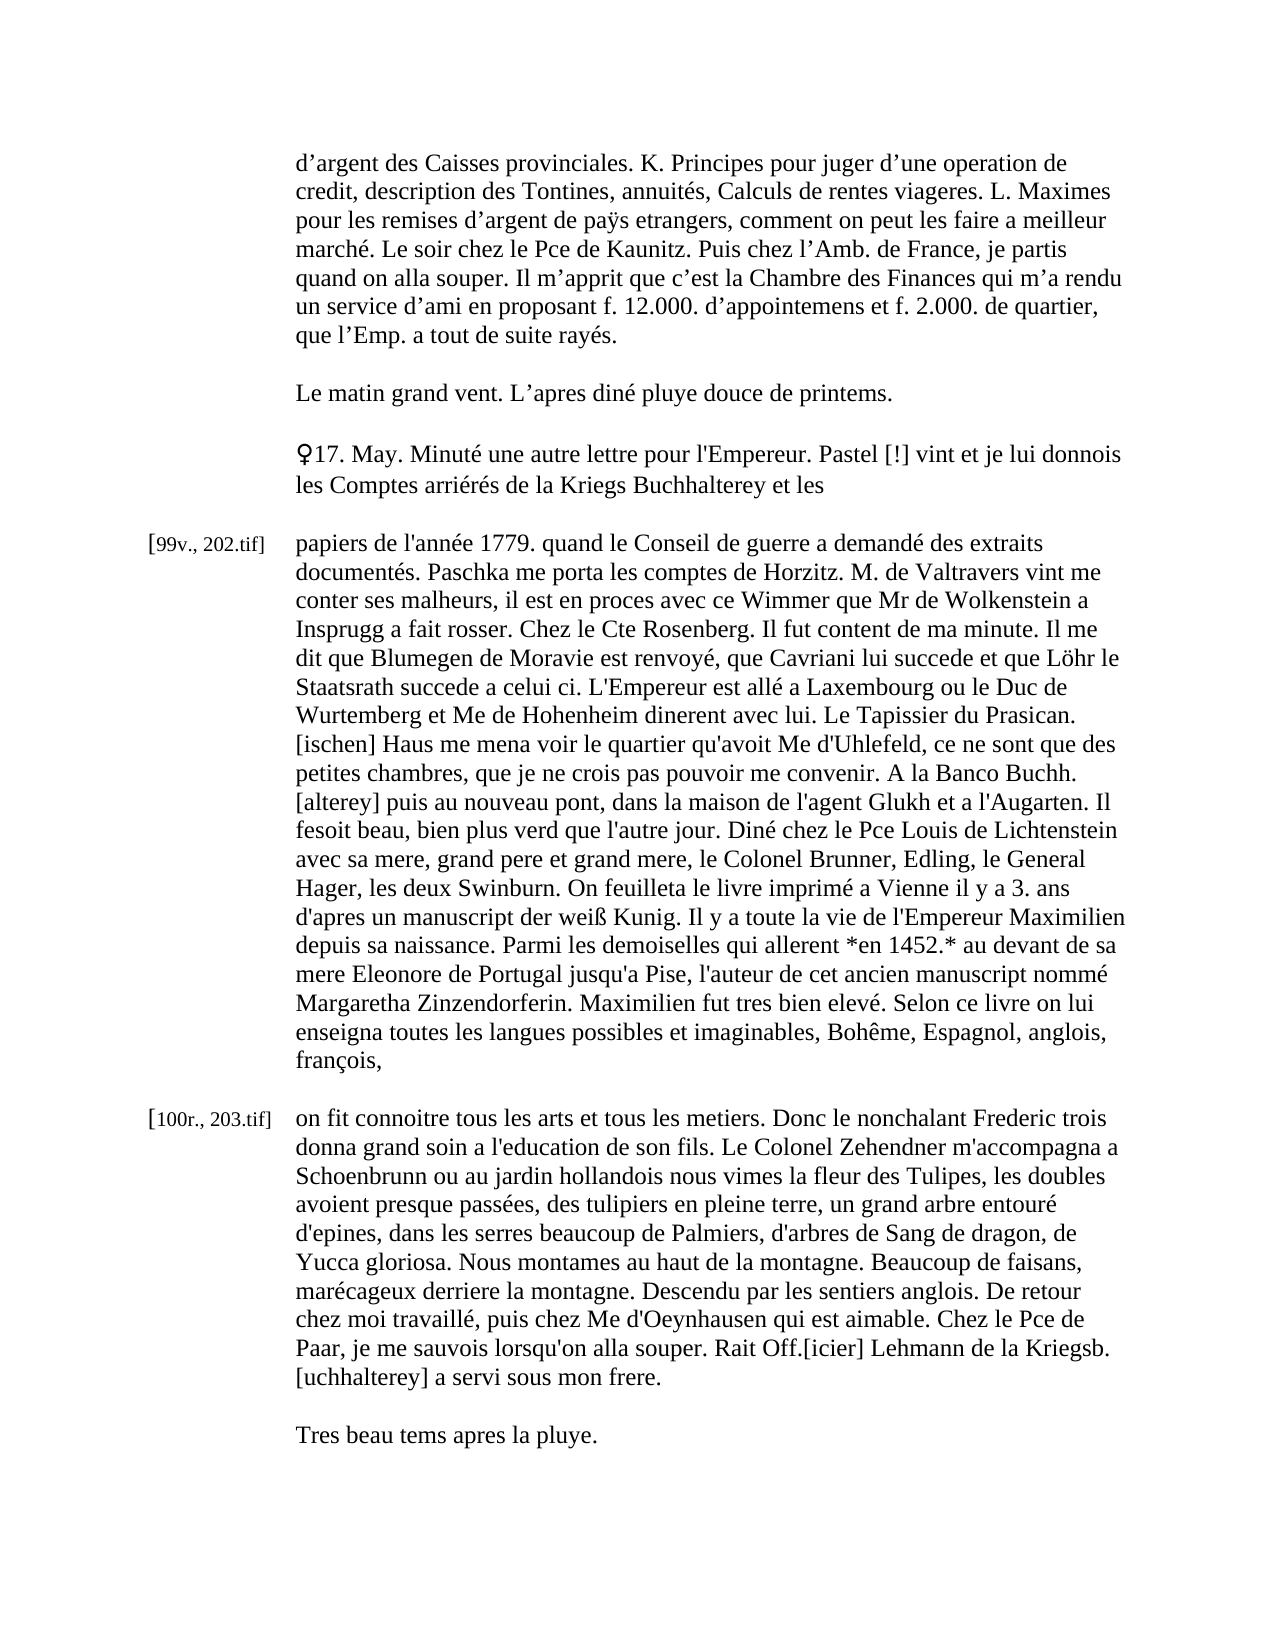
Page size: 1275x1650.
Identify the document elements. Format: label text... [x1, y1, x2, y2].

text Le matin grand vent. L’apres diné pluye douce de printems. [148, 378, 1127, 407]
text ︎17. May. Minuté une autre lettre pour l'Empereur. Pastel [!] vint et je lui donnois les Comptes arriérés de la Kriegs Buchhalterey et les [148, 436, 1127, 499]
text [148, 148, 1127, 349]
text [99v., 202.tif] papiers de l'année 1779. quand le Conseil de guerre a demandé des extraits documentés. Paschka me porta les comptes de Horzitz. M. de Valtravers vint me conter ses malheurs, il est en proces avec ce Wimmer que Mr de Wolkenstein a Insprugg a fait rosser. Chez le Cte Rosenberg. Il fut content de ma minute. Il me dit que Blumegen de Moravie est renvoyé, que Cavriani lui succede et que Löhr le Staatsrath succede a celui ci. L'Empereur est allé a Laxembourg ou le Duc de Wurtemberg et Me de Hohenheim dinerent avec lui. Le Tapissier du Prasican.[ischen] Haus me mena voir le quartier qu'avoit Me d'Uhlefeld, ce ne sont que des petites chambres, que je ne crois pas pouvoir me convenir. A la Banco Buchh.[alterey] puis au nouveau pont, dans la maison de l'agent Glukh et a l'Augarten. Il fesoit beau, bien plus verd que l'autre jour. Diné chez le Pce Louis de Lichtenstein avec sa mere, grand pere et grand mere, le Colonel Brunner, Edling, le General Hager, les deux Swinburn. On feuilleta le livre imprimé a Vienne il y a 3. ans d'apres un manuscript der weiß Kunig. Il y a toute la vie de l'Empereur Maximilien depuis sa naissance. Parmi les demoiselles qui allerent *en 1452.* au devant de sa mere Eleonore de Portugal jusqu'a Pise, l'auteur de cet ancien manuscript nommé Margaretha Zinzendorferin. Maximilien fut tres bien elevé. Selon ce livre on lui enseigna toutes les langues possibles et imaginables, Bohême, Espagnol, anglois, françois, [148, 528, 1127, 1074]
text [100r., 203.tif] on fit connoitre tous les arts et tous les metiers. Donc le nonchalant Frederic trois donna grand soin a l'education de son fils. Le Colonel Zehendner m'accompagna a Schoenbrunn ou au jardin hollandois nous vimes la fleur des Tulipes, les doubles avoient presque passées, des tulipiers en pleine terre, un grand arbre entouré d'epines, dans les serres beaucoup de Palmiers, d'arbres de Sang de dragon, de Yucca gloriosa. Nous montames au haut de la montagne. Beaucoup de faisans, marécageux derriere la montagne. Descendu par les sentiers anglois. De retour chez moi travaillé, puis chez Me d'Oeynhausen qui est aimable. Chez le Pce de Paar, je me sauvois lorsqu'on alla souper. Rait Off.[icier] Lehmann de la Kriegsb.[uchhalterey] a servi sous mon frere. [148, 1103, 1127, 1391]
text Tres beau tems apres la pluye. [148, 1420, 1127, 1449]
